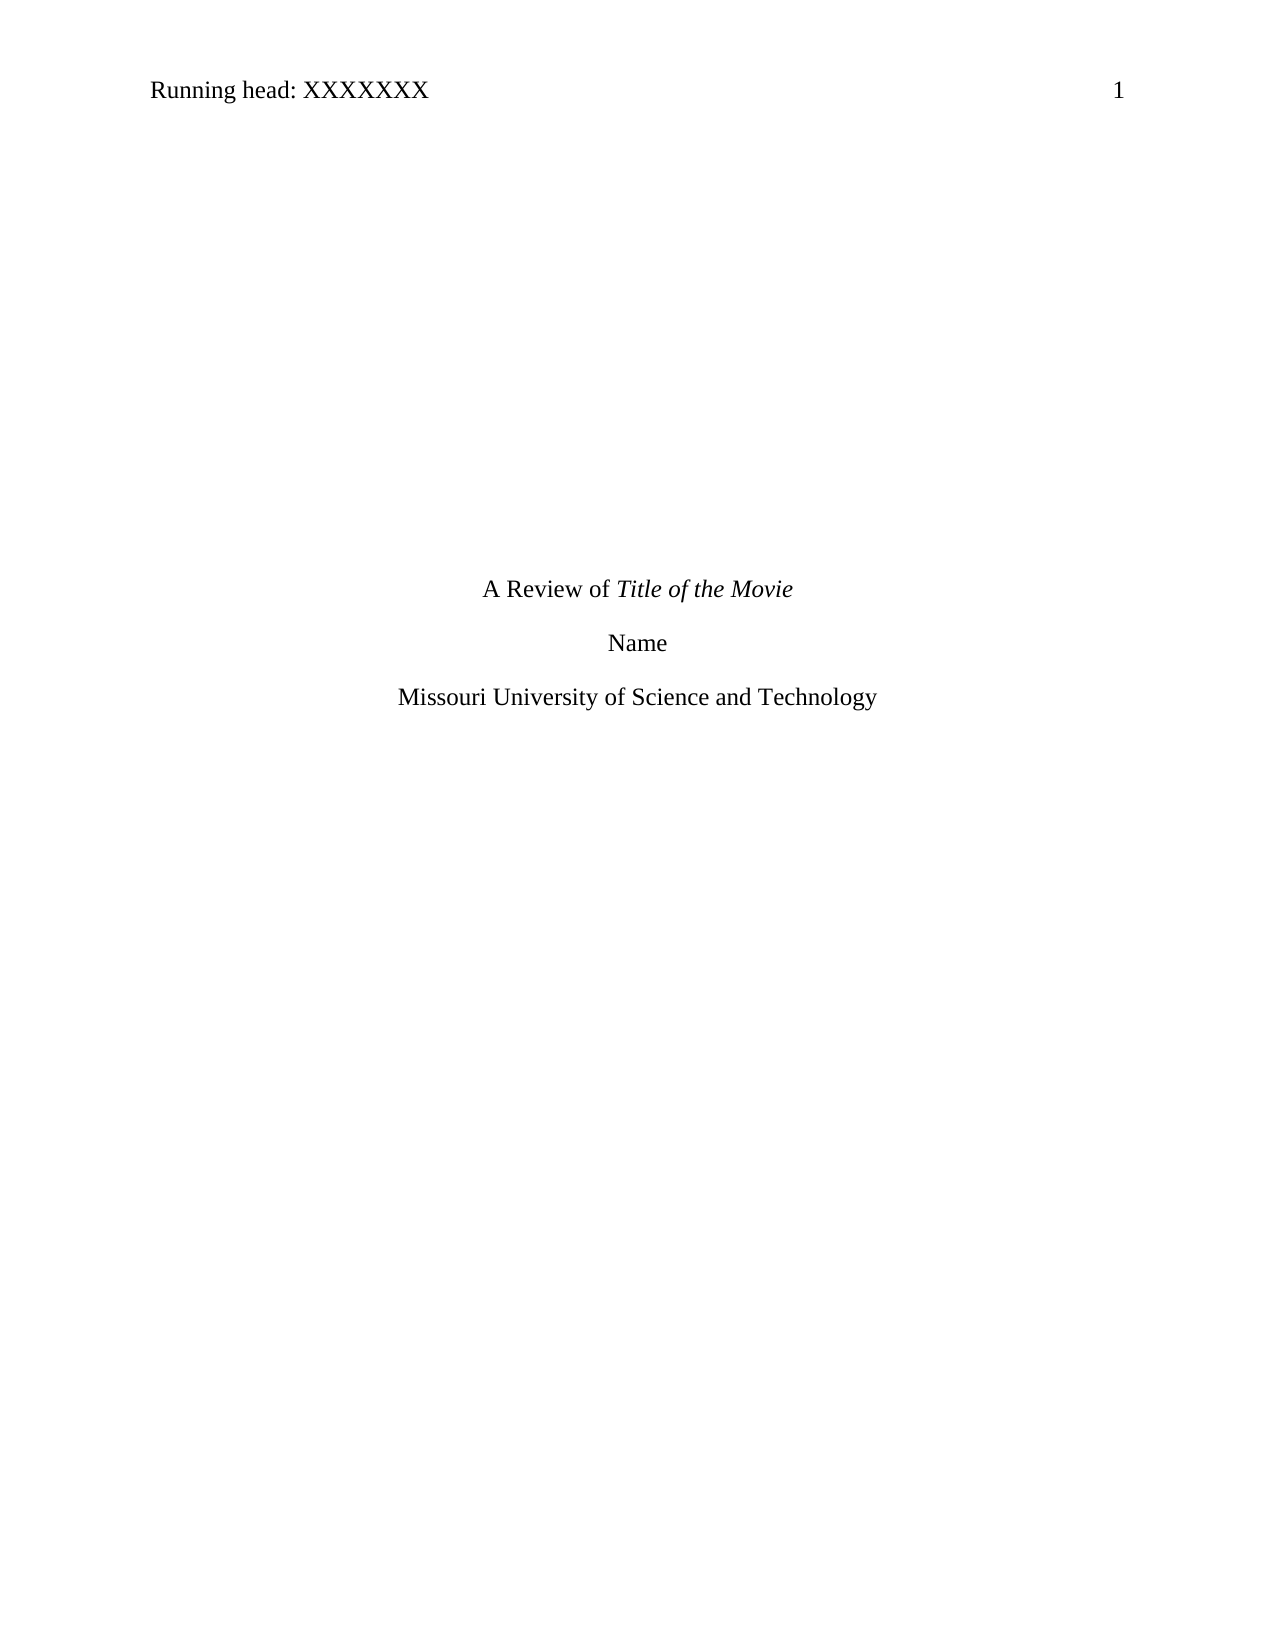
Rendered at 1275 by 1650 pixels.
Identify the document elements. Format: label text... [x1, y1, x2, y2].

text Name [150, 628, 1125, 657]
text Missouri University of Science and Technology [150, 682, 1125, 711]
text A Review of Title of the Movie [150, 574, 1125, 603]
